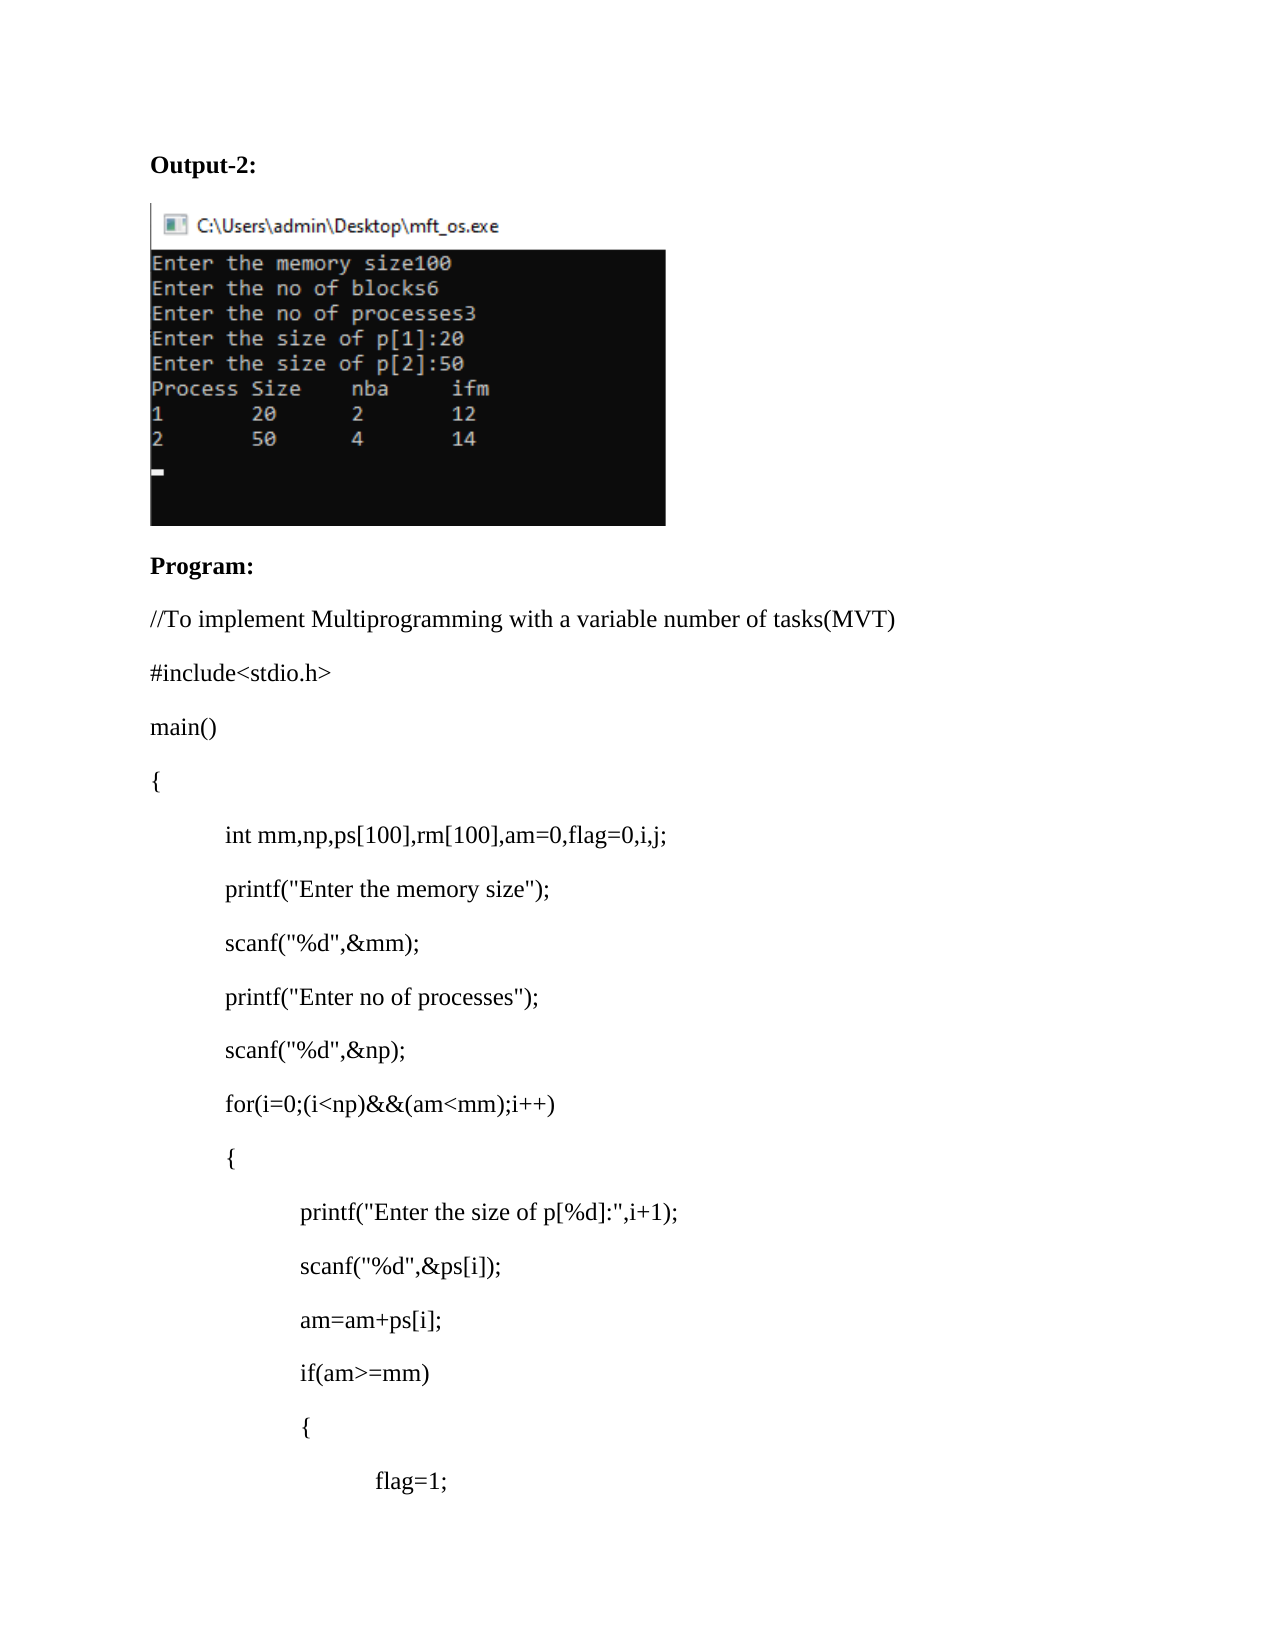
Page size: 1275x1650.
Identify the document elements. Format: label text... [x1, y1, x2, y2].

text scanf("%d",&np); [150, 1035, 1125, 1064]
text { [150, 766, 1125, 795]
text { [150, 1412, 1125, 1441]
text am=am+ps[i]; [150, 1305, 1125, 1333]
text if(am>=mm) [150, 1358, 1125, 1387]
text int mm,np,ps[100],rm[100],am=0,flag=0,i,j; [150, 820, 1125, 849]
text { [150, 1143, 1125, 1172]
text printf("Enter the size of p[%d]:",i+1); [150, 1197, 1125, 1226]
text //To implement Multiprogramming with a variable number of tasks(MVT) [150, 604, 1125, 633]
text printf("Enter no of processes"); [150, 982, 1125, 1010]
picture [150, 203, 666, 526]
text scanf("%d",&ps[i]); [150, 1251, 1125, 1279]
text #include<stdio.h> [150, 658, 1125, 687]
text for(i=0;(i<np)&&(am<mm);i++) [150, 1089, 1125, 1118]
text printf("Enter the memory size"); [150, 874, 1125, 903]
text Program: [150, 551, 1125, 579]
text Output-2: [150, 150, 1125, 179]
text flag=1; [150, 1466, 1125, 1495]
text main() [150, 712, 1125, 741]
text scanf("%d",&mm); [150, 928, 1125, 956]
